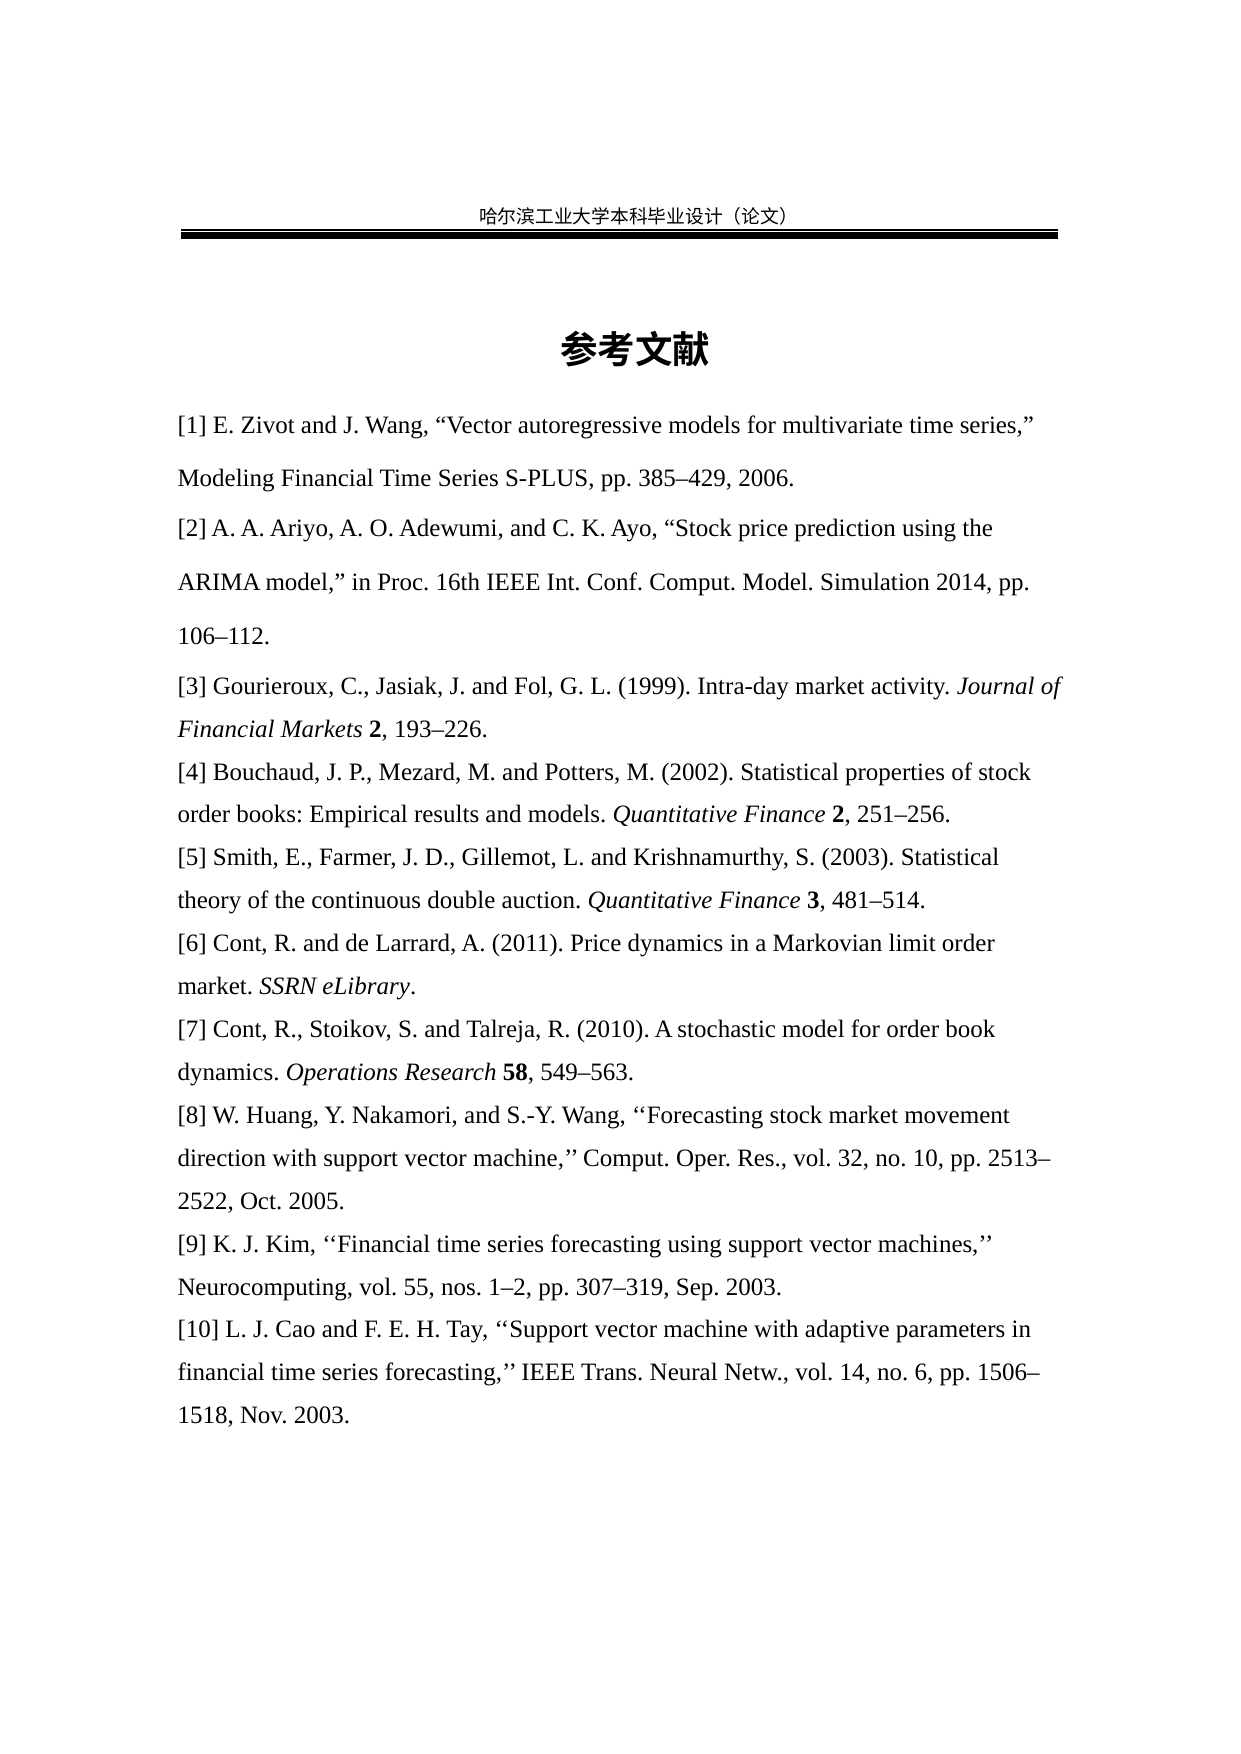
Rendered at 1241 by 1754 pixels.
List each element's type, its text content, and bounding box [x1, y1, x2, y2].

text [1] E. Zivot and J. Wang, “Vector autoregressive models for multivariate time series,” Modeling Financial Time Series S-PLUS, pp. 385–429, 2006. [177, 403, 1063, 499]
text [6] Cont, R. and de Larrard, A. (2011). Price dynamics in a Markovian limit order market. SSRN eLibrary. [177, 921, 1063, 1007]
text [2] A. A. Ariyo, A. O. Adewumi, and C. K. Ayo, “Stock price prediction using the ARIMA model,” in Proc. 16th IEEE Int. Conf. Comput. Model. Simulation 2014, pp. 106–112. [177, 506, 1063, 657]
text [3] Gourieroux, C., Jasiak, J. and Fol, G. L. (1999). Intra-day market activity. Journal of Financial Markets 2, 193–226. [177, 664, 1063, 749]
text [10] L. J. Cao and F. E. H. Tay, ‘‘Support vector machine with adaptive parameters in financial time series forecasting,’’ IEEE Trans. Neural Netw., vol. 14, no. 6, pp. 1506–1518, Nov. 2003. [177, 1307, 1063, 1436]
text [8] W. Huang, Y. Nakamori, and S.-Y. Wang, ‘‘Forecasting stock market movement direction with support vector machine,’’ Comput. Oper. Res., vol. 32, no. 10, pp. 2513–2522, Oct. 2005. [177, 1093, 1063, 1222]
text [9] K. J. Kim, ‘‘Financial time series forecasting using support vector machines,’’ Neurocomputing, vol. 55, nos. 1–2, pp. 307–319, Sep. 2003. [177, 1222, 1063, 1307]
text [7] Cont, R., Stoikov, S. and Talreja, R. (2010). A stochastic model for order book dynamics. Operations Research 58, 549–563. [177, 1007, 1063, 1093]
text [5] Smith, E., Farmer, J. D., Gillemot, L. and Krishnamurthy, S. (2003). Statistical theory of the continuous double auction. Quantitative Finance 3, 481–514. [177, 835, 1063, 921]
text [4] Bouchaud, J. P., Mezard, M. and Potters, M. (2002). Statistical properties of stock order books: Empirical results and models. Quantitative Finance 2, 251–256. [177, 749, 1063, 835]
subtitle 参考文献 [207, 304, 1063, 390]
